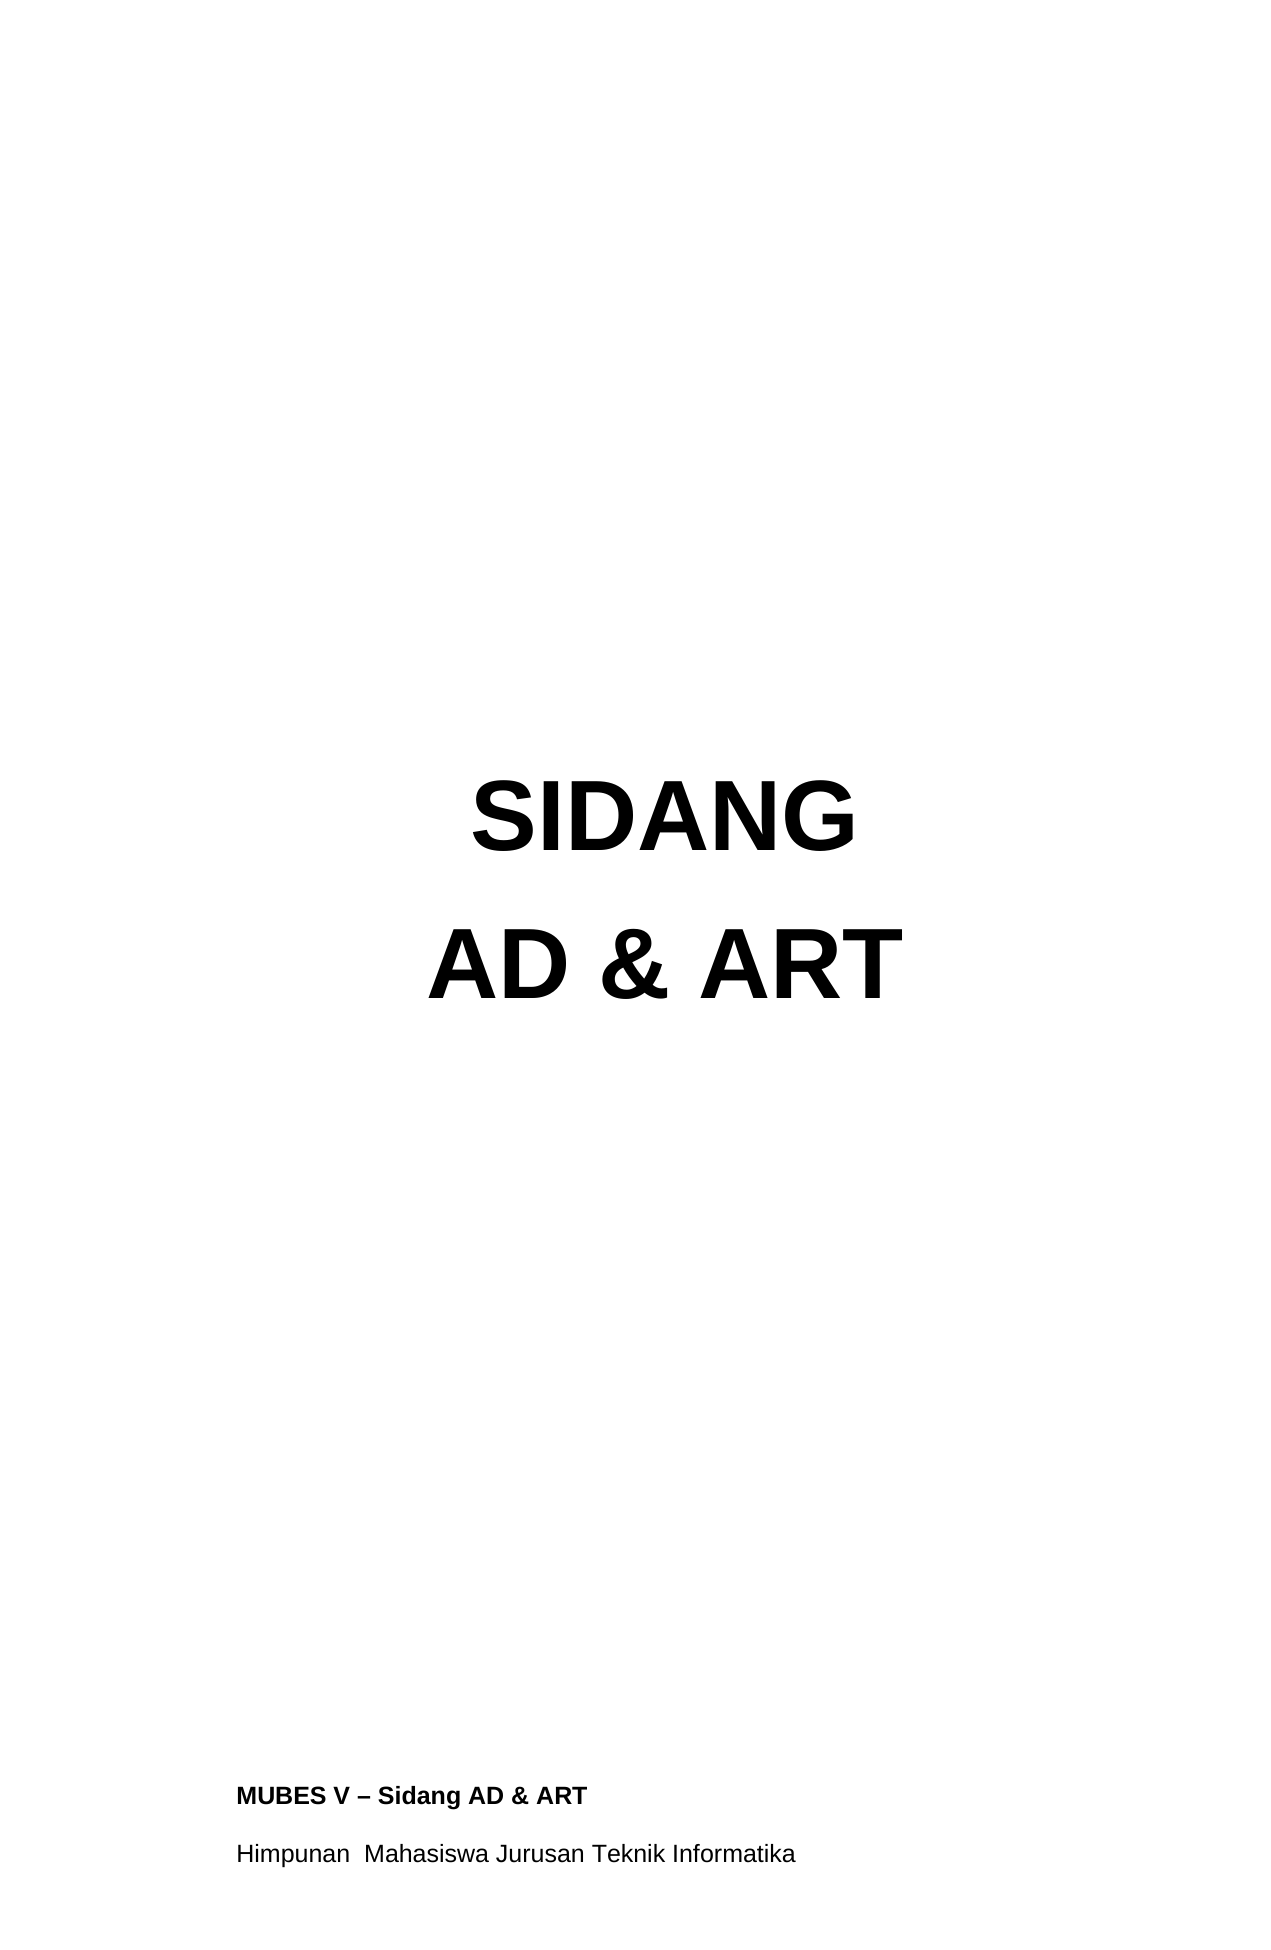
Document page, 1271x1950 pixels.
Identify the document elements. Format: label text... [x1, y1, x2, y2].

text AD & ART [236, 905, 1094, 1020]
text SIDANG [236, 756, 1094, 871]
